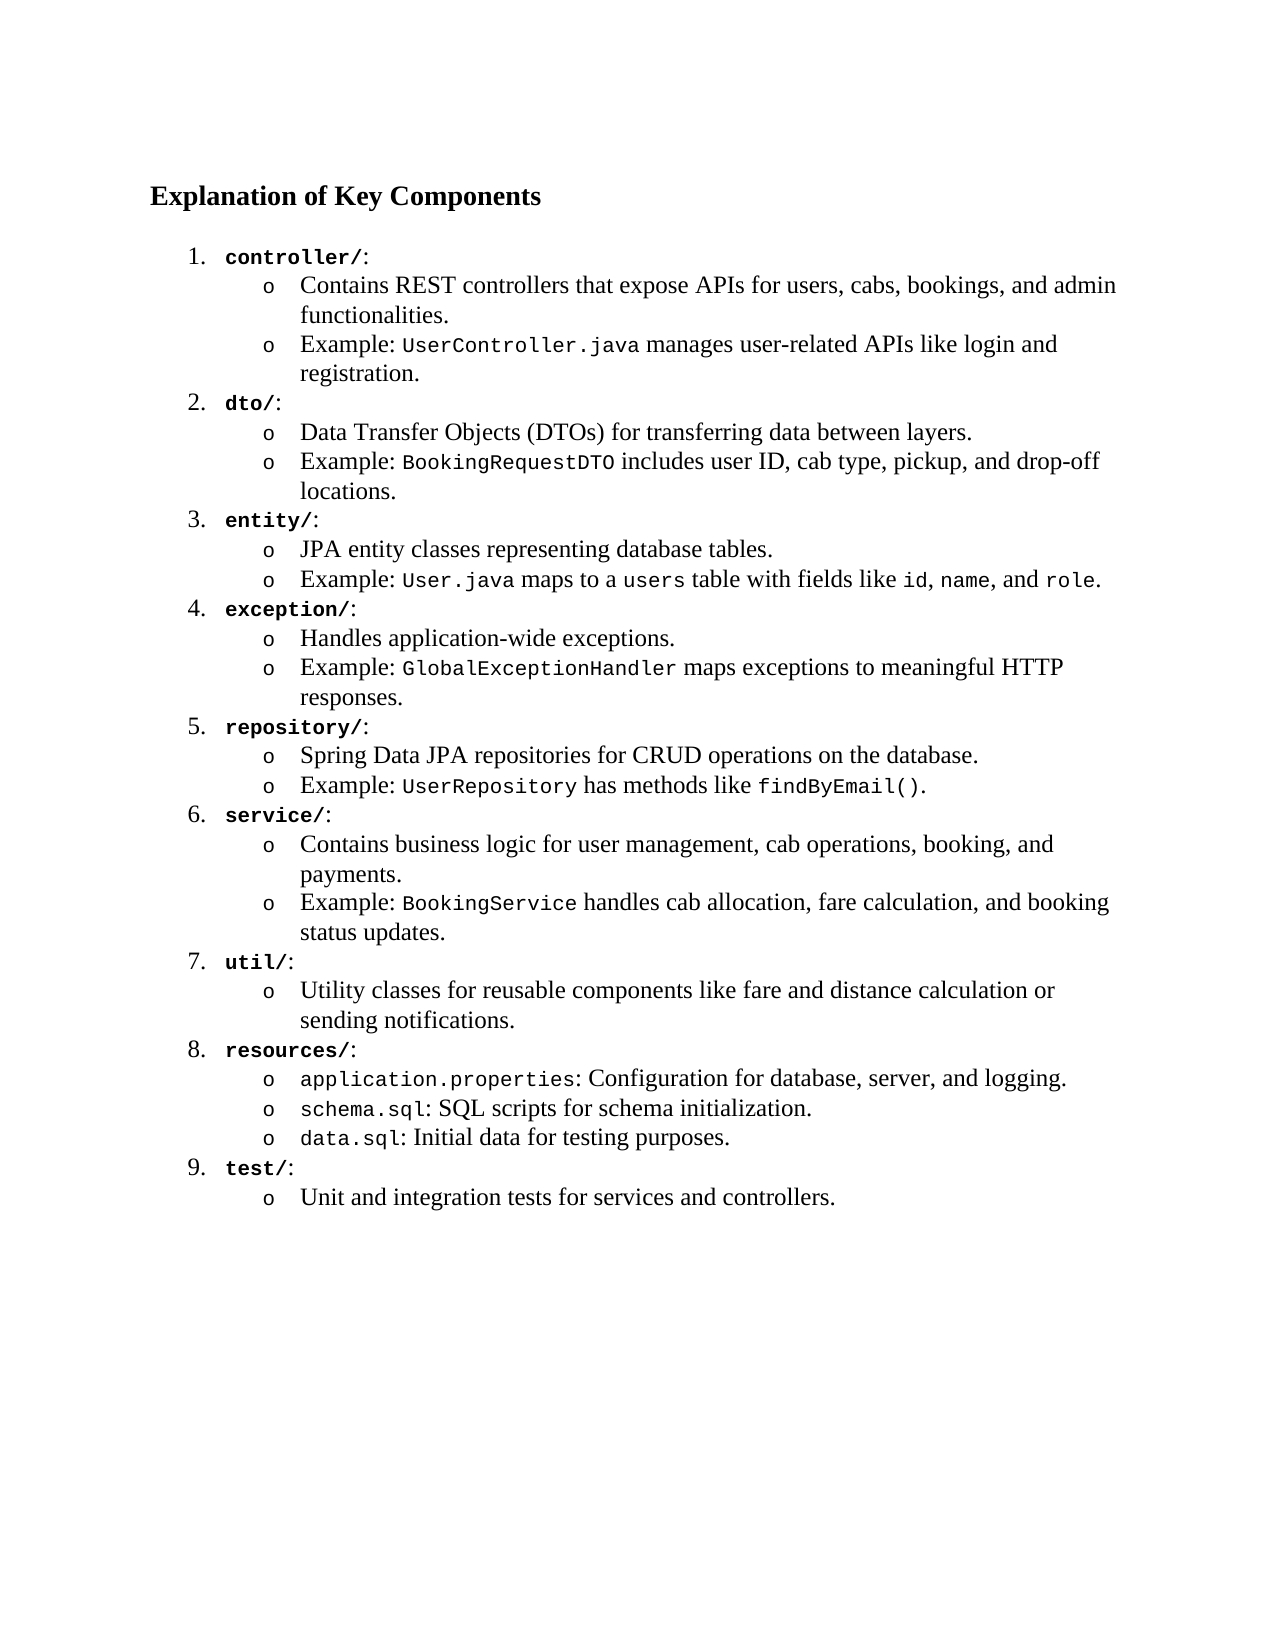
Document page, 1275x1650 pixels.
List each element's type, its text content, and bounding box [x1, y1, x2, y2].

list entity/: [187, 504, 1125, 534]
list schema.sql: SQL scripts for schema initialization. [262, 1093, 1125, 1122]
list Example: BookingService handles cab allocation, fare calculation, and booking status updates. [262, 887, 1125, 946]
list Unit and integration tests for services and controllers. [262, 1182, 1125, 1211]
list Example: BookingRequestDTO includes user ID, cab type, pickup, and drop-off locations. [262, 446, 1125, 504]
list exception/: [187, 593, 1125, 623]
list application.properties: Configuration for database, server, and logging. [262, 1063, 1125, 1093]
list data.sql: Initial data for testing purposes. [262, 1122, 1125, 1152]
list service/: [187, 799, 1125, 829]
list JPA entity classes representing database tables. [262, 534, 1125, 564]
list Handles application-wide exceptions. [262, 623, 1125, 652]
text Explanation of Key Components [150, 179, 1125, 212]
list Data Transfer Objects (DTOs) for transferring data between layers. [262, 417, 1125, 446]
list test/: [187, 1152, 1125, 1182]
list Example: UserController.java manages user-related APIs like login and registration. [262, 329, 1125, 387]
list resources/: [187, 1034, 1125, 1063]
list repository/: [187, 711, 1125, 740]
list Example: UserRepository has methods like findByEmail(). [262, 770, 1125, 799]
list Spring Data JPA repositories for CRUD operations on the database. [262, 740, 1125, 770]
list Example: GlobalExceptionHandler maps exceptions to meaningful HTTP responses. [262, 652, 1125, 711]
list Utility classes for reusable components like fare and distance calculation or sending notifications. [262, 975, 1125, 1034]
list Contains REST controllers that expose APIs for users, cabs, bookings, and admin functionalities. [262, 270, 1125, 329]
list util/: [187, 946, 1125, 975]
list controller/: [187, 241, 1125, 270]
list dto/: [187, 387, 1125, 417]
list Example: User.java maps to a users table with fields like id, name, and role. [262, 564, 1125, 593]
list Contains business logic for user management, cab operations, booking, and payments. [262, 829, 1125, 887]
